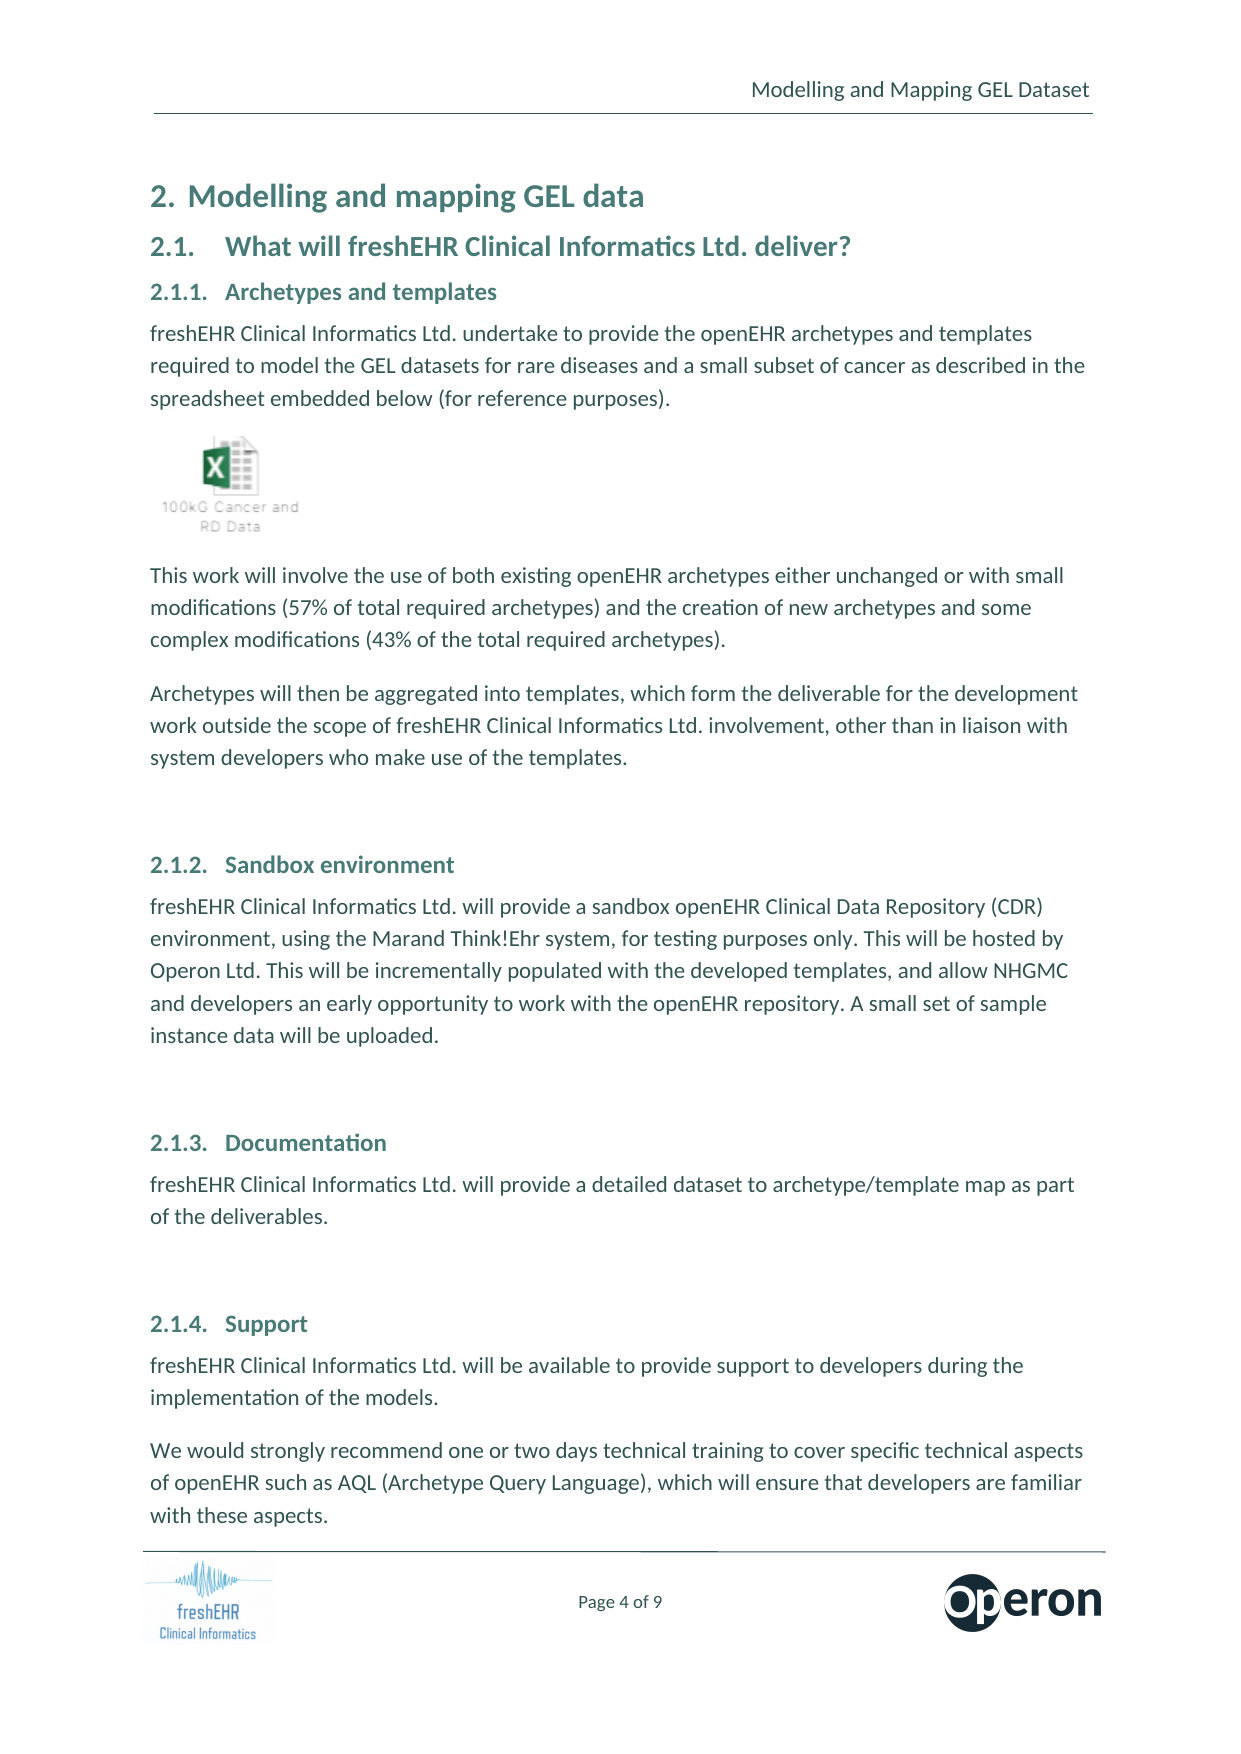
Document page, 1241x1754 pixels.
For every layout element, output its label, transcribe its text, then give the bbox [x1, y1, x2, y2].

text This work will involve the use of both existing openEHR archetypes either unchanged or with small modifications (57% of total required archetypes) and the creation of new archetypes and some complex modifications (43% of the total required archetypes). [150, 561, 1090, 654]
subtitle Modelling and mapping GEL data [150, 175, 1090, 216]
picture [143, 1557, 274, 1645]
text We would strongly recommend one or two days technical training to cover specific technical aspects of openEHR such as AQL (Archetype Query Language), which will ensure that developers are familiar with these aspects. [150, 1436, 1090, 1529]
subtitle What will freshEHR Clinical Informatics Ltd. deliver? [150, 228, 1090, 264]
text freshEHR Clinical Informatics Ltd. will be available to provide support to developers during the implementation of the models. [150, 1351, 1090, 1411]
picture [944, 1574, 1101, 1632]
text freshEHR Clinical Informatics Ltd. undertake to provide the openEHR archetypes and templates required to model the GEL datasets for rare diseases and a small subset of cancer as described in the spreadsheet embedded below (for reference purposes). [150, 319, 1090, 412]
subtitle Sandbox environment [150, 849, 1090, 879]
text Archetypes will then be aggregated into templates, which form the deliverable for the development work outside the scope of freshEHR Clinical Informatics Ltd. involvement, other than in liaison with system developers who make use of the templates. [150, 679, 1090, 771]
subtitle Archetypes and templates [150, 276, 1090, 307]
text freshEHR Clinical Informatics Ltd. will provide a sandbox openEHR Clinical Data Repository (CDR) environment, using the Marand Think!Ehr system, for testing purposes only. This will be hosted by Operon Ltd. This will be incrementally populated with the developed templates, and allow NHGMC and developers an early opportunity to work with the openEHR repository. A small set of sample instance data will be uploaded. [150, 892, 1090, 1049]
subtitle Support [150, 1308, 1090, 1339]
subtitle Documentation [150, 1127, 1090, 1157]
text freshEHR Clinical Informatics Ltd. will provide a detailed dataset to archetype/template map as part of the deliverables. [150, 1170, 1090, 1230]
